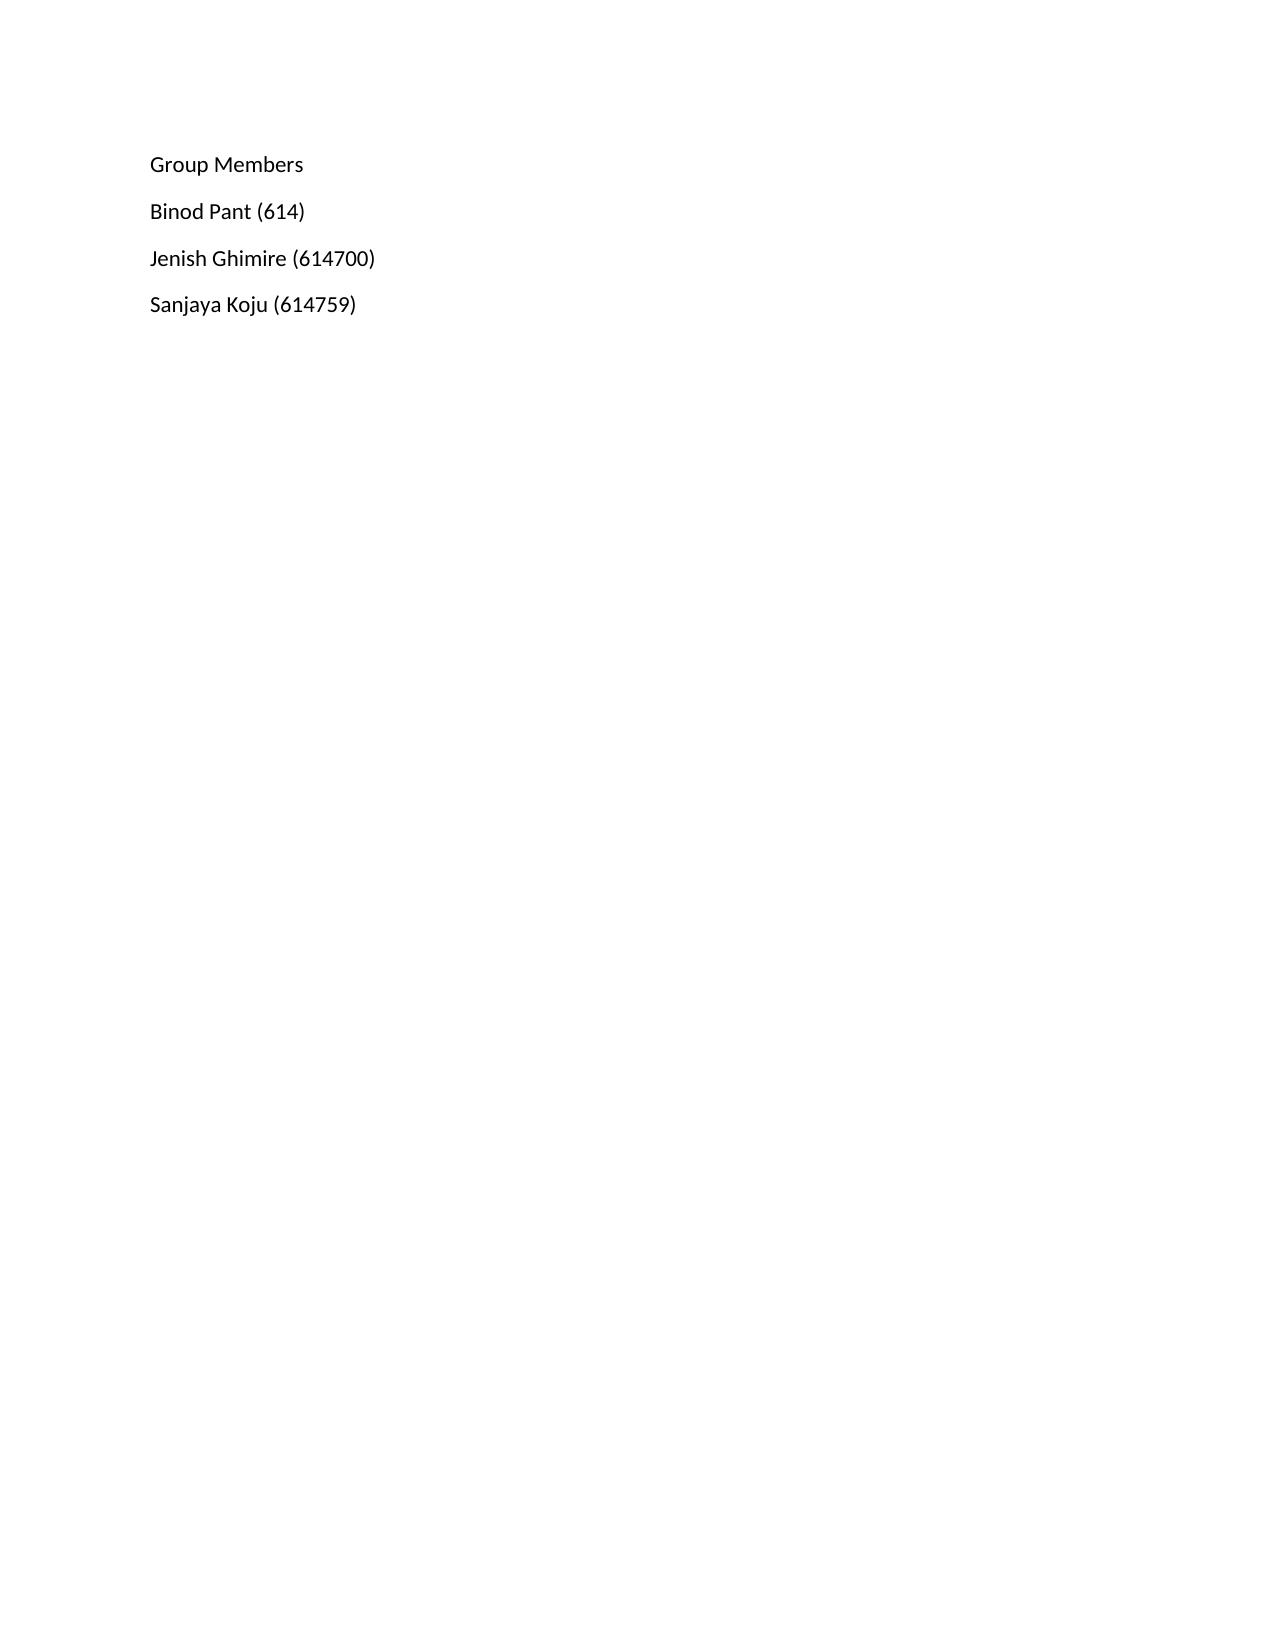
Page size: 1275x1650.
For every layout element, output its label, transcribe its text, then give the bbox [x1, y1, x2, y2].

text Binod Pant (614) [150, 197, 1125, 225]
text Jenish Ghimire (614700) [150, 244, 1125, 272]
text Sanjaya Koju (614759) [150, 291, 1125, 319]
text Group Members [150, 150, 1125, 178]
